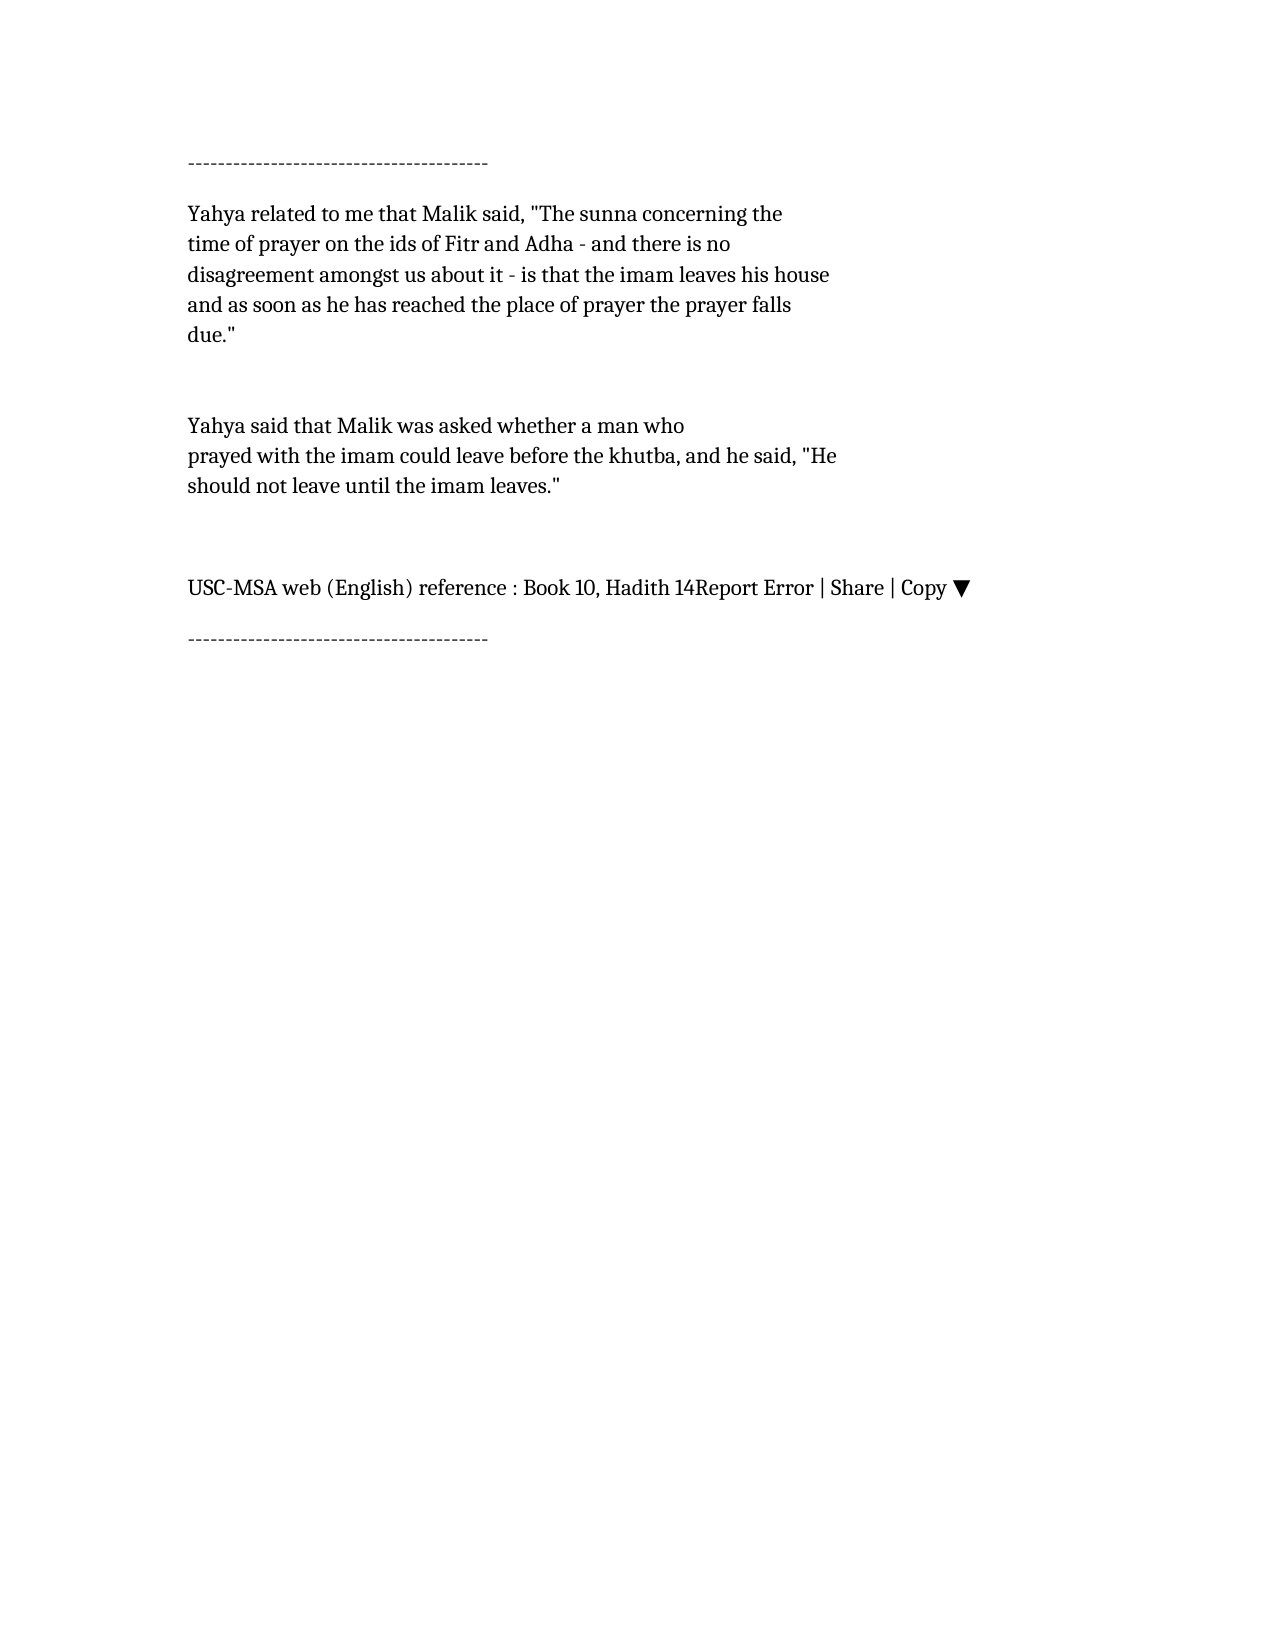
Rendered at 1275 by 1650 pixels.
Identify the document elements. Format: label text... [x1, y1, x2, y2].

text ---------------------------------------- [187, 150, 1087, 176]
text Yahya related to me that Malik said, "The sunna concerning the time of prayer on the ids of Fitr and Adha - and there is no disagreement amongst us about it - is that the imam leaves his house and as soon as he has reached the place of prayer the prayer falls due." Yahya said that Malik was asked whether a man who prayed with the imam could leave before the khutba, and he said, "He should not leave until the imam leaves." [187, 201, 1087, 499]
text ---------------------------------------- [187, 626, 1087, 652]
text USC-MSA web (English) reference : Book 10, Hadith 14Report Error | Share | Copy ▼ [187, 575, 1087, 601]
